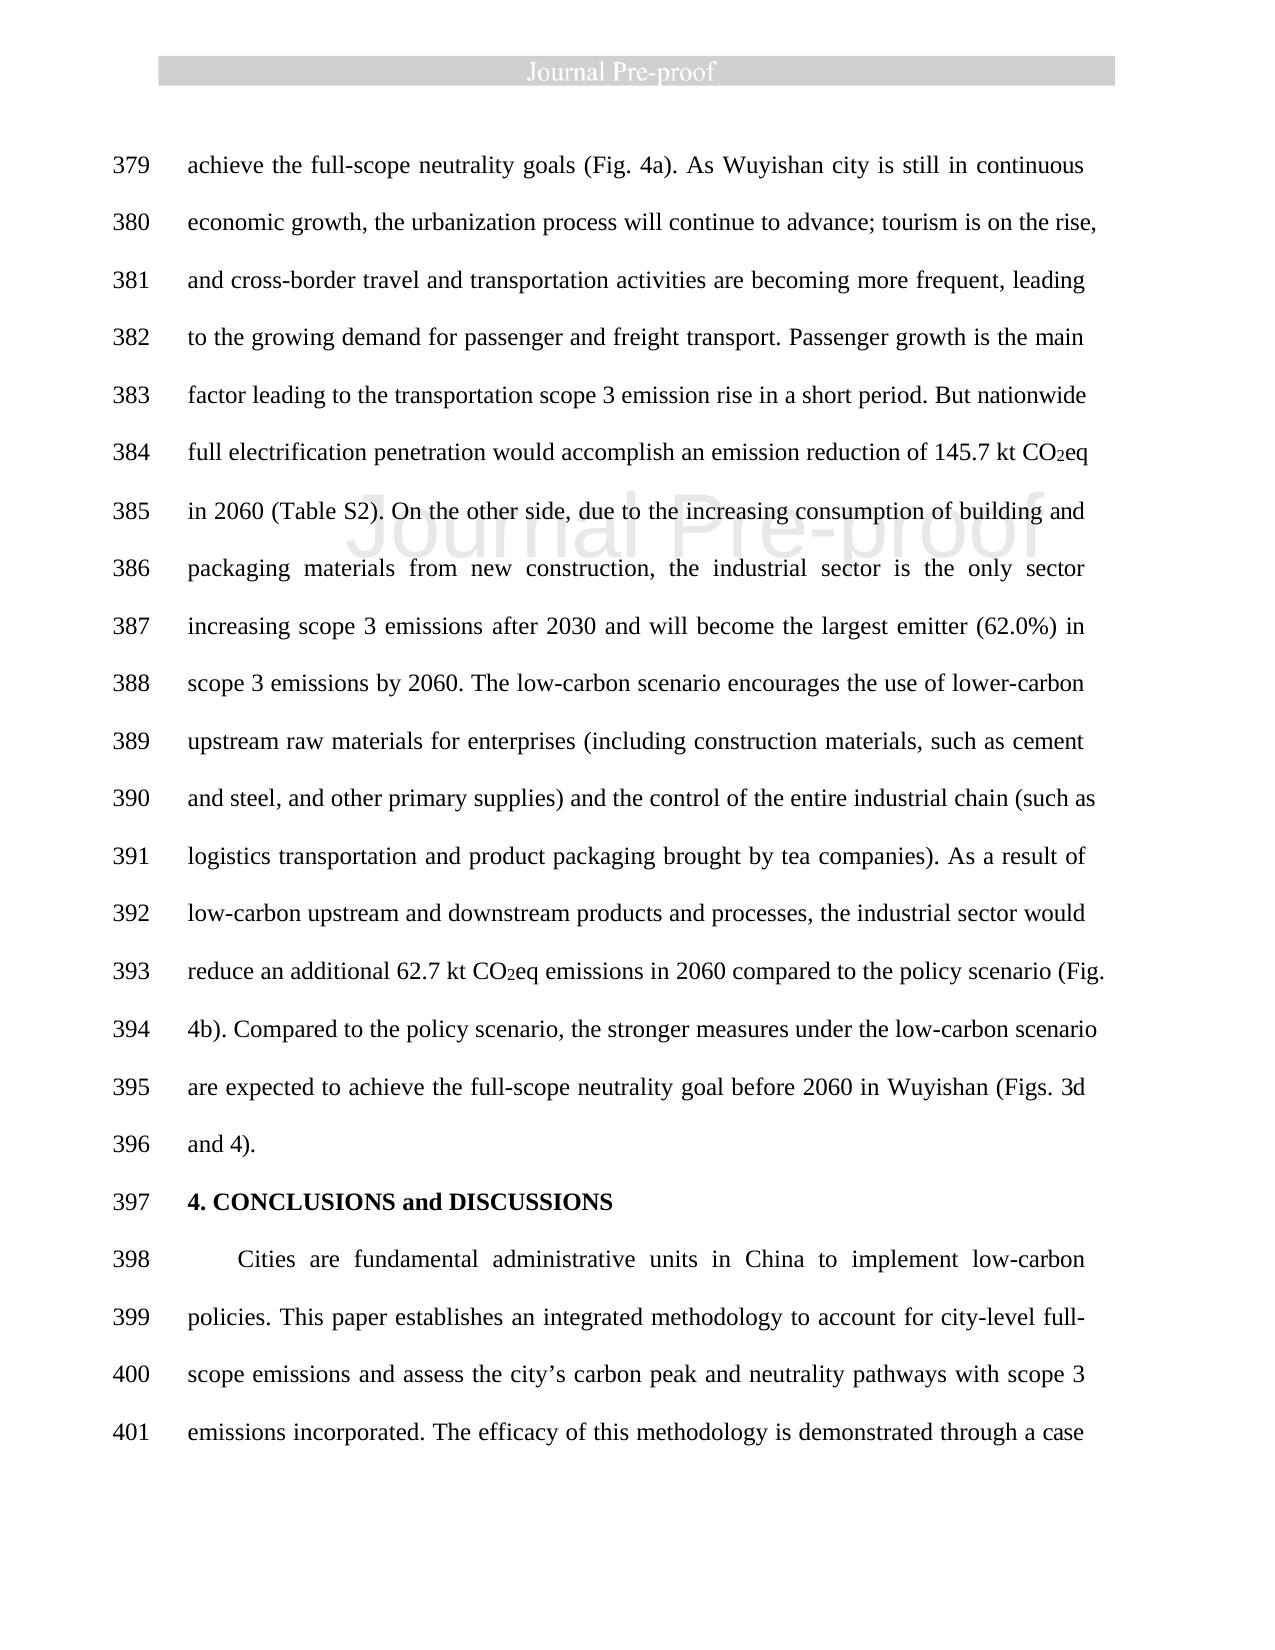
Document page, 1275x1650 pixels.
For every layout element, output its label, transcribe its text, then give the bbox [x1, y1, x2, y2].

list in 2060 (Table S2). On the other side, due to the increasing consumption of building and [112, 496, 375, 524]
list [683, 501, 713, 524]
picture [527, 61, 717, 86]
list scope 3 emissions by 2060. The low-carbon scenario encourages the use of lower-carbon [112, 668, 1210, 697]
list Cities are fundamental administrative units in China to implement low-carbon [112, 1244, 1210, 1273]
list achieve the full-scope neutrality goals (Fig. 4a). As Wuyishan city is still in continuous [112, 150, 1210, 178]
list and cross-border travel and transportation activities are becoming more frequent, leading [112, 265, 1210, 293]
list and steel, and other primary supplies) and the control of the entire industrial chain (such as [112, 783, 1210, 812]
list scope emissions and assess the city’s carbon peak and neutrality pathways with scope 3 [112, 1359, 1210, 1388]
list low-carbon upstream and downstream products and processes, the industrial sector would [112, 898, 1210, 927]
list logistics transportation and product packaging brought by tea companies). As a result of [112, 841, 1210, 870]
subtitle 4. CONCLUSIONS and DISCUSSIONS [112, 1187, 1210, 1216]
list in 2060 (Table S2). On the other side, due to the increasing consumption of building and [712, 496, 1028, 524]
list to the growing demand for passenger and freight transport. Passenger growth is the main [112, 322, 1210, 351]
list upstream raw materials for enterprises (including construction materials, such as cement [112, 726, 1210, 755]
list factor leading to the transportation scope 3 emission rise in a short period. But nationwide [112, 380, 1210, 408]
list packaging materials from new construction, the industrial sector is the only sector [112, 553, 1210, 582]
list emissions incorporated. The efficacy of this methodology is demonstrated through a case [112, 1417, 1210, 1446]
list reduce an additional 62.7 kt CO2eq emissions in 2060 compared to the policy scenario (Fig. [112, 956, 1210, 986]
list and 4). [112, 1129, 1210, 1158]
list policies. This paper establishes an integrated methodology to account for city-level full- [112, 1302, 1210, 1331]
list 4b). Compared to the policy scenario, the stronger measures under the low-carbon scenario [112, 1014, 1210, 1043]
list economic growth, the urbanization process will continue to advance; tourism is on the rise, [112, 207, 1210, 236]
list full electrification penetration would accomplish an emission reduction of 145.7 kt CO2eq [112, 437, 1210, 467]
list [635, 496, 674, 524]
list increasing scope 3 emissions after 2030 and will become the largest emitter (62.0%) in [112, 611, 1210, 639]
list in 2060 (Table S2). On the other side, due to the increasing consumption of building and [384, 496, 627, 524]
list are expected to achieve the full-scope neutrality goal before 2060 in Wuyishan (Figs. 3d [112, 1072, 1210, 1101]
